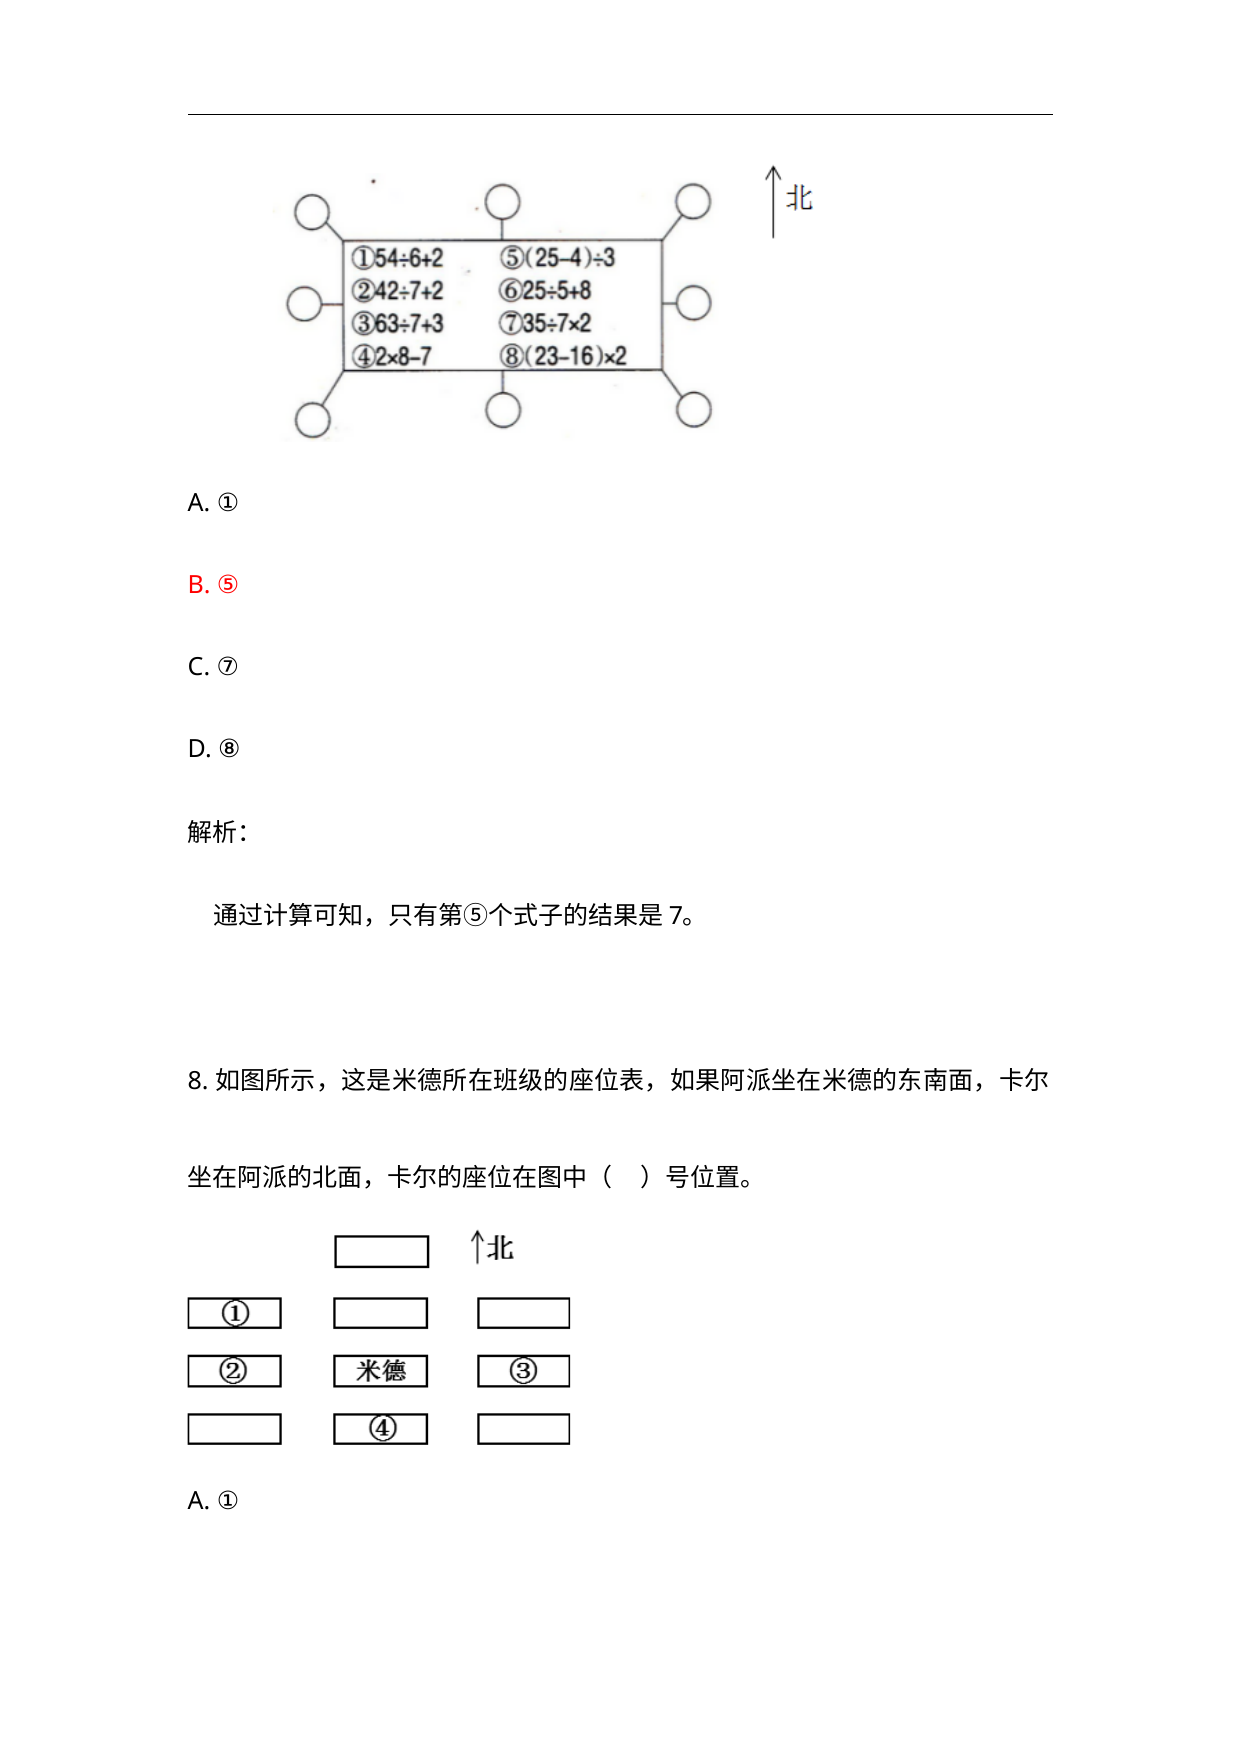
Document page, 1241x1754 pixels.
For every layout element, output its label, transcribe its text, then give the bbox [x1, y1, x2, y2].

text B. ⑤ [187, 552, 1053, 617]
list 如图所示，这是米德所在班级的座位表，如果阿派坐在米德的东南面，卡尔坐在阿派的北面，卡尔的座位在图中（ ）号位置。 [187, 1046, 1053, 1208]
picture [187, 1226, 571, 1452]
text D. ⑧ [187, 716, 1053, 781]
text A. ① [187, 470, 1053, 535]
text 解析： [187, 798, 1053, 863]
text 通过计算可知，只有第⑤个式子的结果是7。 [187, 881, 1053, 946]
picture [272, 162, 821, 442]
text A. ① [187, 1467, 1053, 1532]
text C. ⑦ [187, 634, 1053, 699]
